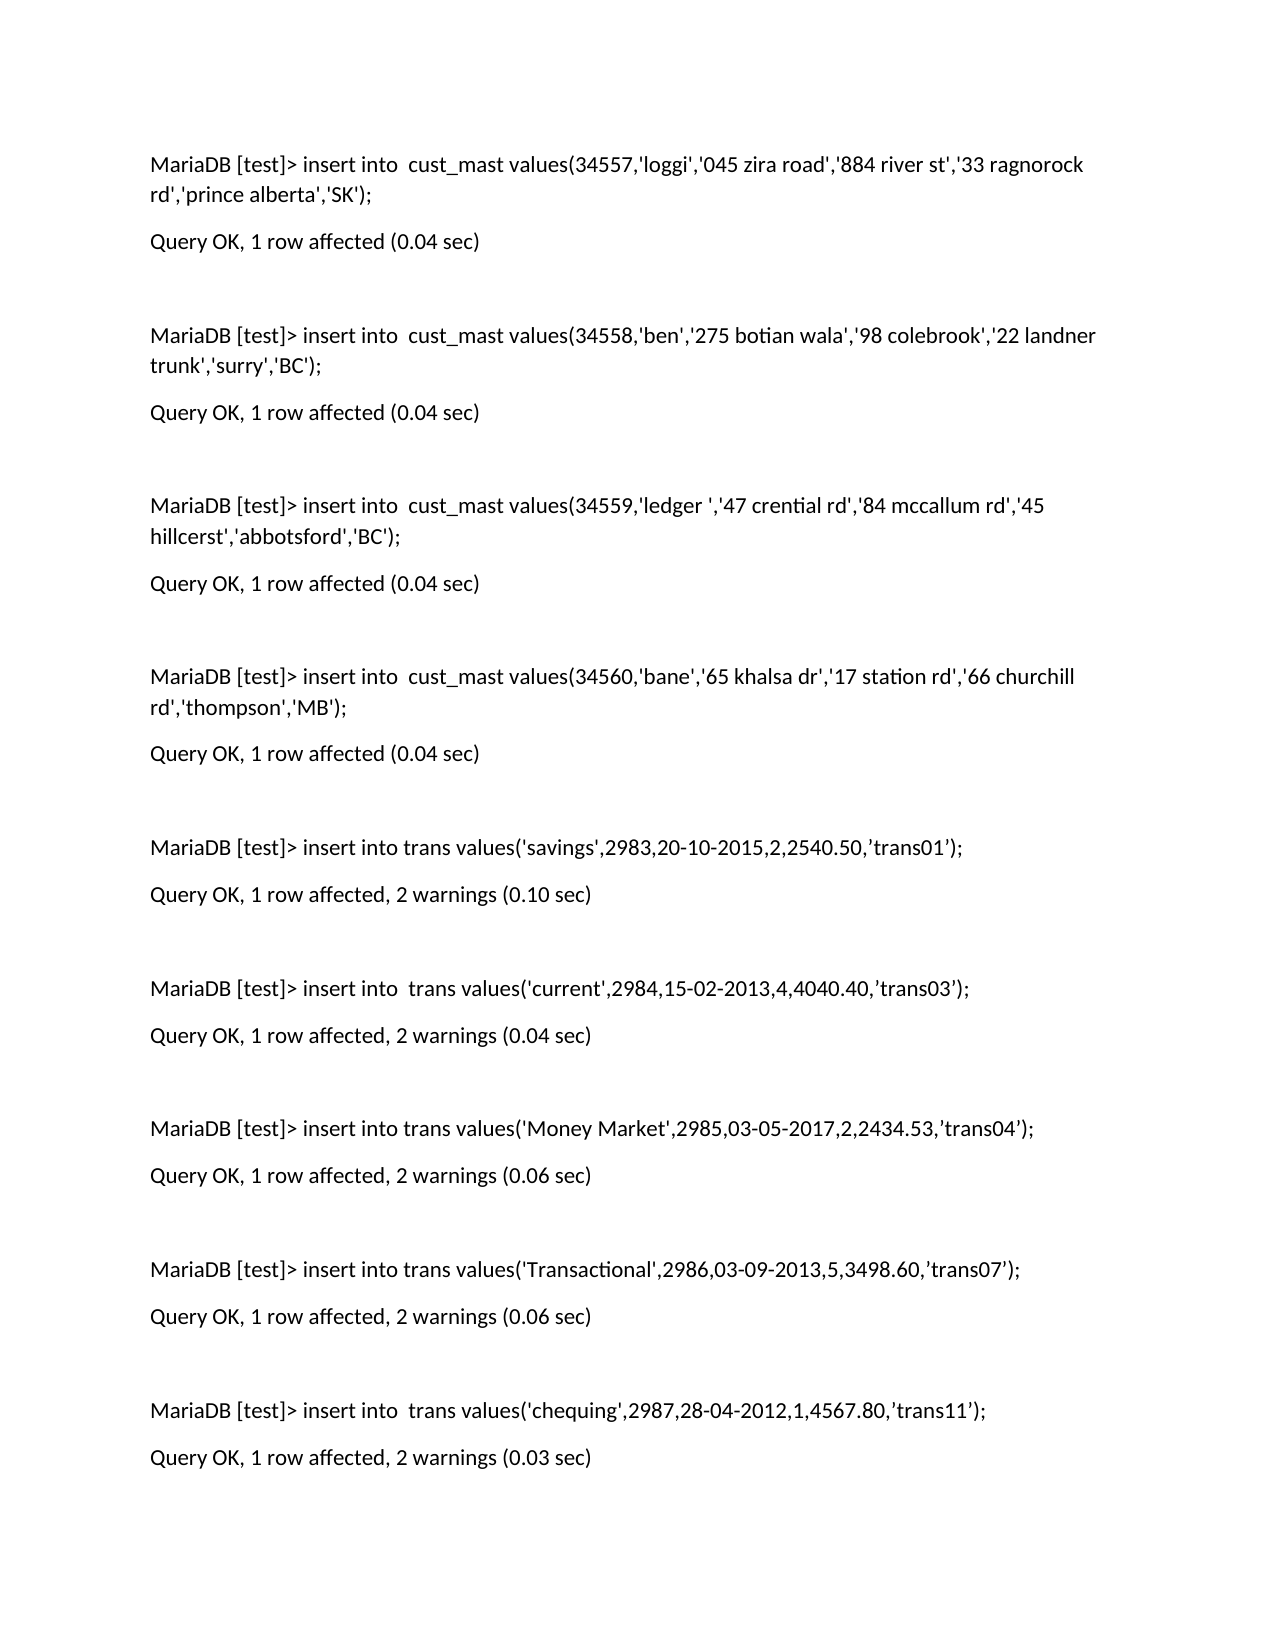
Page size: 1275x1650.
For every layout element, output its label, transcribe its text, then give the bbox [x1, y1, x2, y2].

text MariaDB [test]> insert into trans values('chequing',2987,28-04-2012,1,4567.80,’trans11’); [150, 1396, 1125, 1424]
text MariaDB [test]> insert into cust_mast values(34559,'ledger ','47 crential rd','84 mccallum rd','45 hillcerst','abbotsford','BC'); [150, 492, 1125, 550]
text MariaDB [test]> insert into cust_mast values(34557,'loggi','045 zira road','884 river st','33 ragnorock rd','prince alberta','SK'); [150, 150, 1125, 208]
text MariaDB [test]> insert into trans values('savings',2983,20-10-2015,2,2540.50,’trans01’); [150, 833, 1125, 861]
text Query OK, 1 row affected, 2 warnings (0.06 sec) [150, 1302, 1125, 1330]
text MariaDB [test]> insert into trans values('current',2984,15-02-2013,4,4040.40,’trans03’); [150, 974, 1125, 1002]
text Query OK, 1 row affected (0.04 sec) [150, 398, 1125, 426]
text Query OK, 1 row affected, 2 warnings (0.06 sec) [150, 1161, 1125, 1189]
text Query OK, 1 row affected, 2 warnings (0.04 sec) [150, 1021, 1125, 1049]
text MariaDB [test]> insert into trans values('Transactional',2986,03-09-2013,5,3498.60,’trans07’); [150, 1255, 1125, 1283]
text Query OK, 1 row affected, 2 warnings (0.03 sec) [150, 1443, 1125, 1471]
text Query OK, 1 row affected (0.04 sec) [150, 227, 1125, 255]
text Query OK, 1 row affected (0.04 sec) [150, 739, 1125, 768]
text MariaDB [test]> insert into cust_mast values(34560,'bane','65 khalsa dr','17 station rd','66 churchill rd','thompson','MB'); [150, 662, 1125, 721]
text Query OK, 1 row affected (0.04 sec) [150, 569, 1125, 597]
text Query OK, 1 row affected, 2 warnings (0.10 sec) [150, 880, 1125, 908]
text MariaDB [test]> insert into cust_mast values(34558,'ben','275 botian wala','98 colebrook','22 landner trunk','surry','BC'); [150, 321, 1125, 379]
text MariaDB [test]> insert into trans values('Money Market',2985,03-05-2017,2,2434.53,’trans04’); [150, 1114, 1125, 1143]
